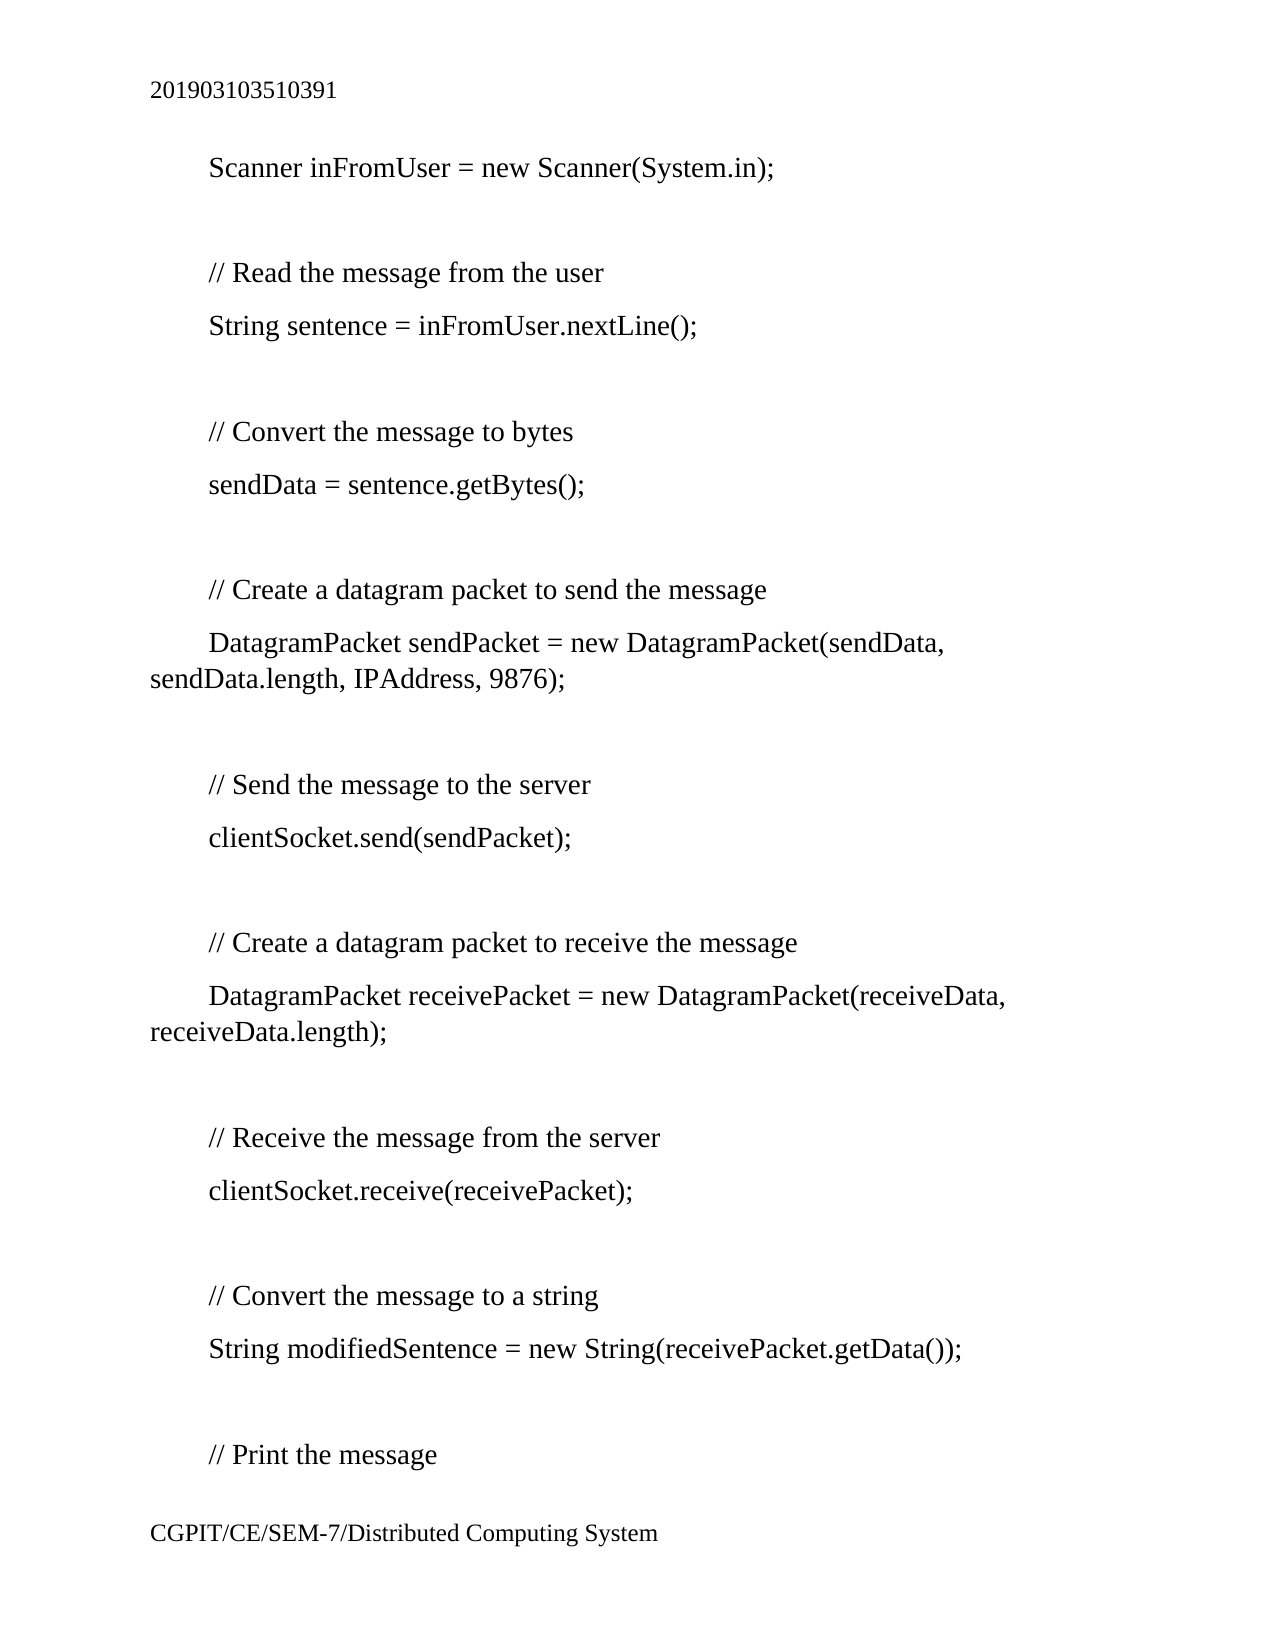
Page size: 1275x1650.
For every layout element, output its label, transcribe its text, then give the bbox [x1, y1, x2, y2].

text String sentence = inFromUser.nextLine(); [150, 308, 1125, 342]
text clientSocket.receive(receivePacket); [150, 1173, 1125, 1206]
text Scanner inFromUser = new Scanner(System.in); [150, 150, 1125, 183]
text // Convert the message to bytes [150, 414, 1125, 448]
text clientSocket.send(sendPacket); [150, 820, 1125, 853]
text // Create a datagram packet to send the message [150, 572, 1125, 606]
text // Receive the message from the server [150, 1120, 1125, 1154]
text // Read the message from the user [150, 256, 1125, 289]
text sendData = sentence.getBytes(); [150, 467, 1125, 500]
text String modifiedSentence = new String(receivePacket.getData()); [150, 1331, 1125, 1365]
text // Send the message to the server [150, 767, 1125, 801]
text DatagramPacket sendPacket = new DatagramPacket(sendData, sendData.length, IPAddress, 9876); [150, 625, 1125, 695]
text // Print the message [150, 1437, 1125, 1471]
text DatagramPacket receivePacket = new DatagramPacket(receiveData, receiveData.length); [150, 978, 1125, 1048]
text // Convert the message to a string [150, 1278, 1125, 1312]
text // Create a datagram packet to receive the message [150, 926, 1125, 959]
